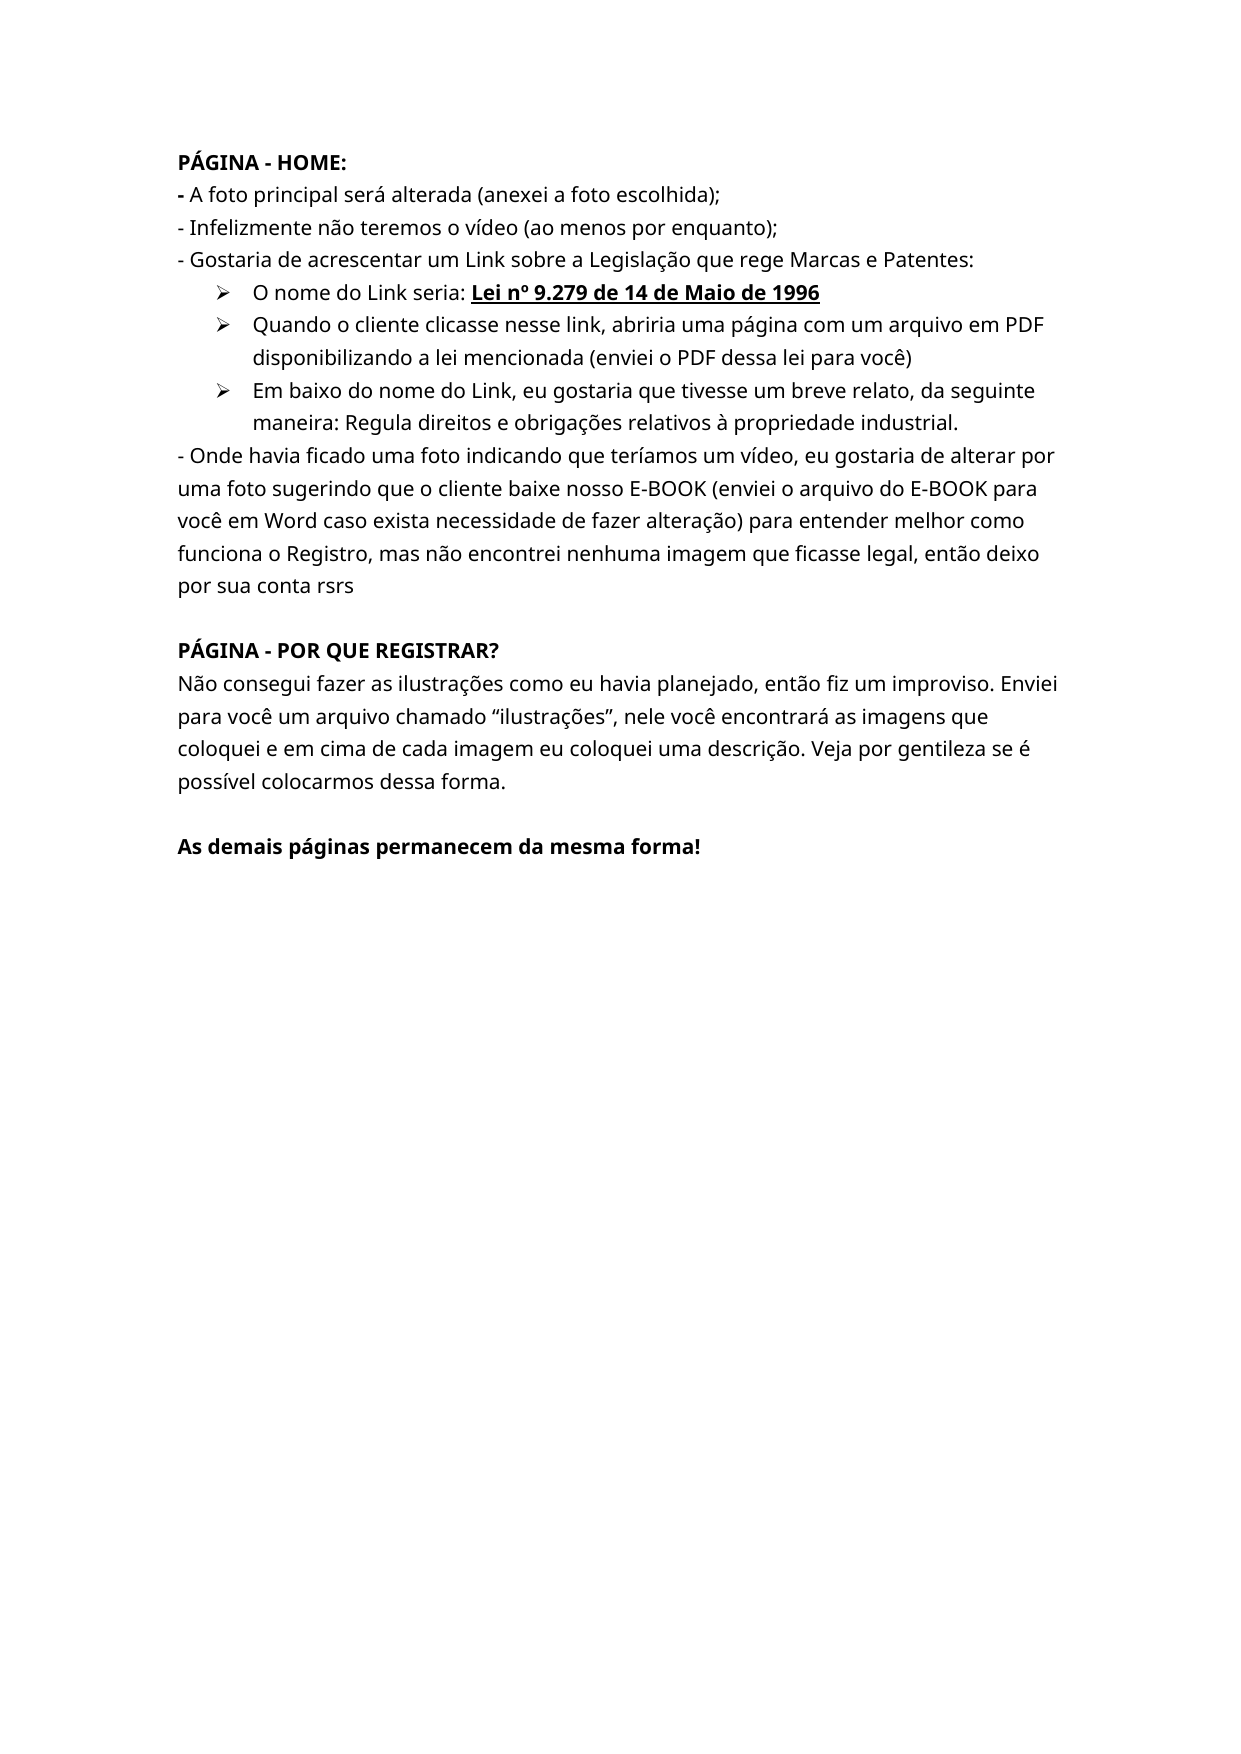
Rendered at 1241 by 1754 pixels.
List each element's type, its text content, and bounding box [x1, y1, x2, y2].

list Em baixo do nome do Link, eu gostaria que tivesse um breve relato, da seguinte maneira: Regula direitos e obrigações relativos à propriedade industrial. [215, 376, 1063, 437]
text PÁGINA - POR QUE REGISTRAR? [177, 637, 1063, 665]
list O nome do Link seria: Lei nº 9.279 de 14 de Maio de 1996 [215, 278, 1063, 306]
text - Gostaria de acrescentar um Link sobre a Legislação que rege Marcas e Patentes: [177, 245, 1063, 274]
text As demais páginas permanecem da mesma forma! [177, 832, 1063, 861]
text - Infelizmente não teremos o vídeo (ao menos por enquanto); [177, 213, 1063, 241]
text PÁGINA - HOME: [177, 148, 1063, 176]
text - A foto principal será alterada (anexei a foto escolhida); [177, 180, 1063, 209]
text - Onde havia ficado uma foto indicando que teríamos um vídeo, eu gostaria de alterar por uma foto sugerindo que o cliente baixe nosso E-BOOK (enviei o arquivo do E-BOOK para você em Word caso exista necessidade de fazer alteração) para entender melhor como funciona o Registro, mas não encontrei nenhuma imagem que ficasse legal, então deixo por sua conta rsrs [177, 441, 1063, 600]
list Quando o cliente clicasse nesse link, abriria uma página com um arquivo em PDF disponibilizando a lei mencionada (enviei o PDF dessa lei para você) [215, 311, 1063, 372]
text Não consegui fazer as ilustrações como eu havia planejado, então fiz um improviso. Enviei para você um arquivo chamado “ilustrações”, nele você encontrará as imagens que coloquei e em cima de cada imagem eu coloquei uma descrição. Veja por gentileza se é possível colocarmos dessa forma. [177, 669, 1063, 796]
